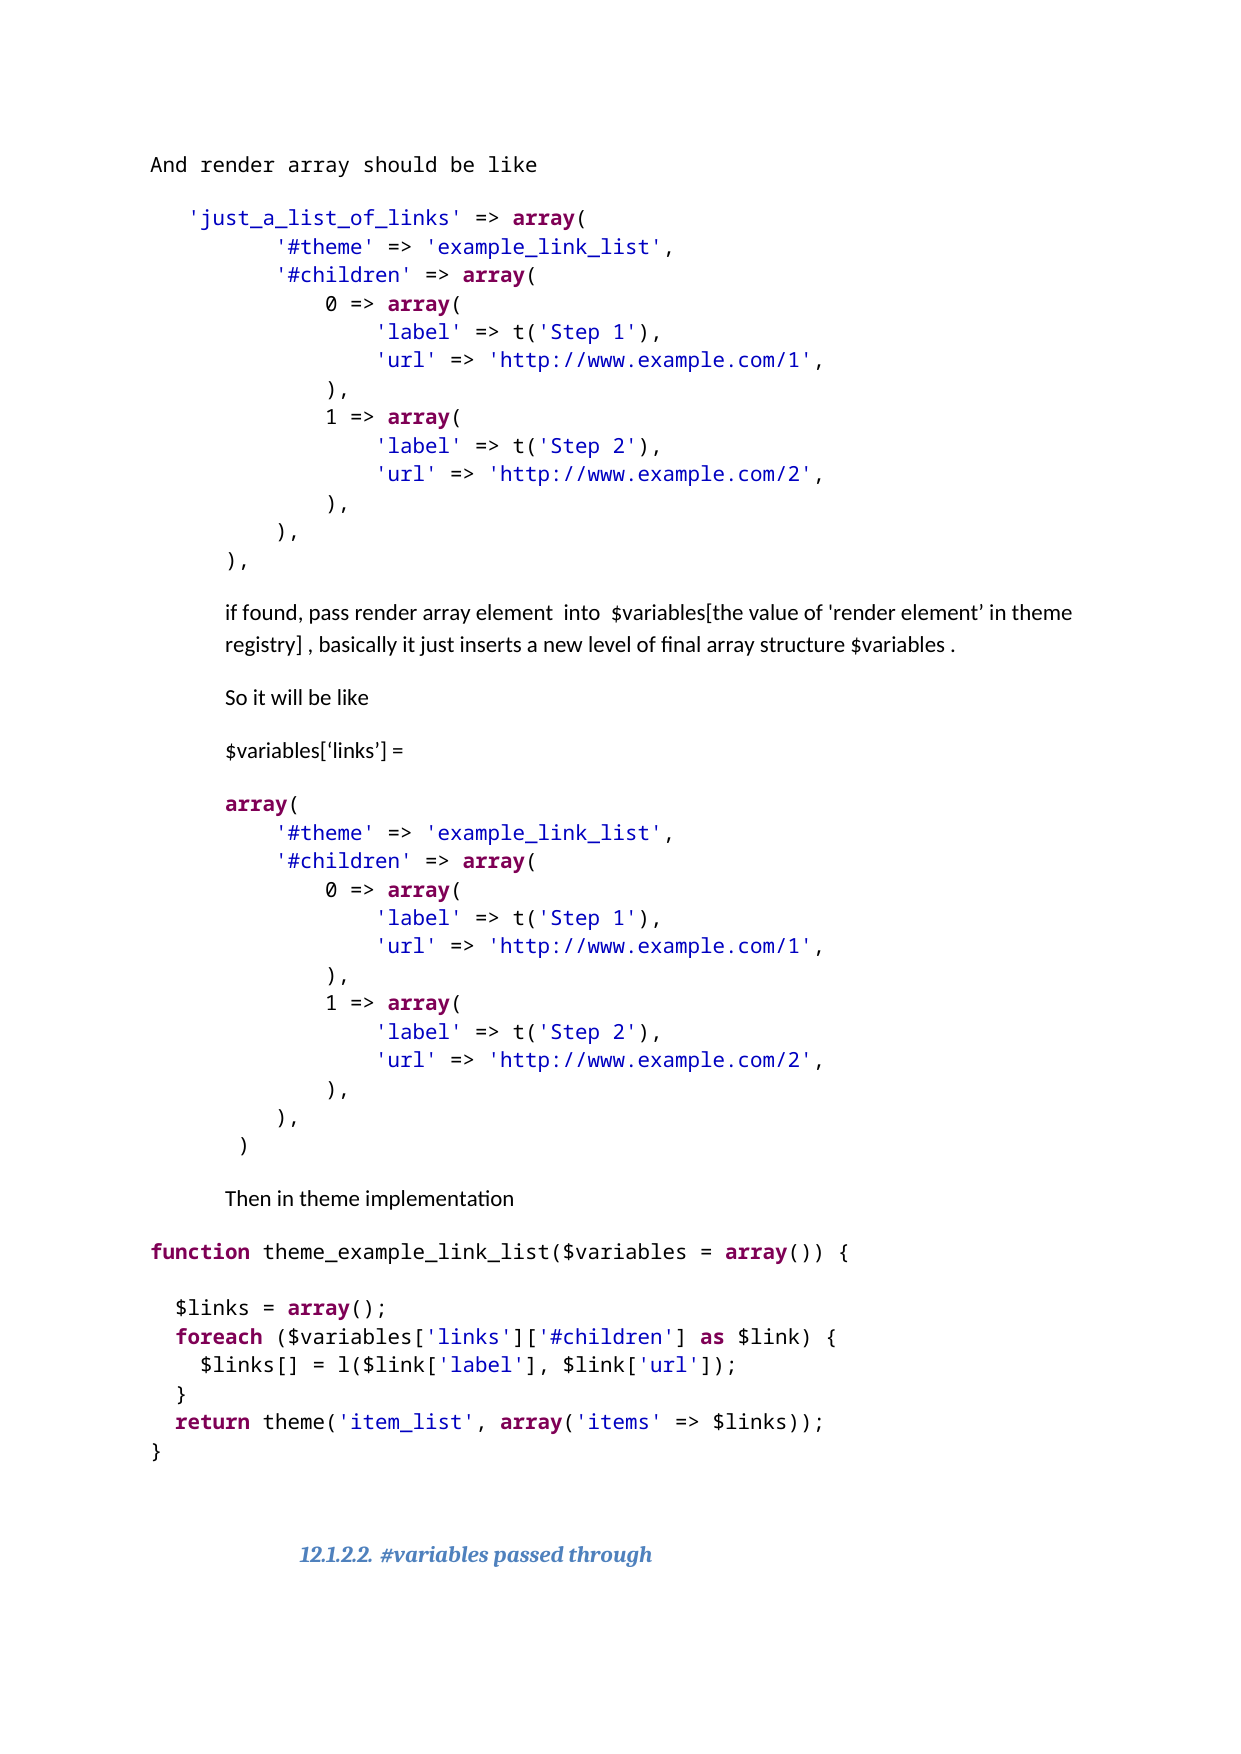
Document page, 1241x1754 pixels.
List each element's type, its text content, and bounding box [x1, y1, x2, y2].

text 'url' => 'http://www.example.com/2', [150, 459, 1090, 488]
text 'label' => t('Step 1'), [150, 317, 1090, 346]
subtitle #variables passed through [300, 1542, 1090, 1568]
text '#children' => array( [150, 846, 1090, 875]
text 'label' => t('Step 2'), [150, 1017, 1090, 1045]
text ), [150, 1102, 1090, 1131]
text 'url' => 'http://www.example.com/2', [150, 1045, 1090, 1074]
text $links[] = l($link['label'], $link['url']); [150, 1350, 1090, 1379]
text ), [150, 488, 1090, 516]
text } [150, 1436, 1090, 1464]
text '#theme' => 'example_link_list', [150, 818, 1090, 846]
text 'label' => t('Step 2'), [150, 431, 1090, 459]
text And render array should be like [150, 150, 1090, 178]
text 1 => array( [150, 988, 1090, 1017]
text 1 => array( [150, 402, 1090, 431]
text 0 => array( [150, 289, 1090, 317]
text function theme_example_link_list($variables = array()) { [150, 1237, 1090, 1266]
text '#children' => array( [150, 260, 1090, 289]
text array( [150, 789, 1090, 818]
text if found, pass render array element into $variables[the value of 'render element’ in theme registry] , basically it just inserts a new level of final array structure $variables . [225, 598, 1090, 658]
text $variables[‘links’] = [225, 736, 1090, 764]
text } [150, 1379, 1090, 1407]
text So it will be like [225, 683, 1090, 711]
text Then in theme implementation [225, 1184, 1090, 1212]
text 0 => array( [150, 875, 1090, 903]
text 'url' => 'http://www.example.com/1', [150, 932, 1090, 960]
text 'label' => t('Step 1'), [150, 903, 1090, 932]
text 'url' => 'http://www.example.com/1', [150, 346, 1090, 374]
text ), [150, 516, 1090, 545]
text return theme('item_list', array('items' => $links)); [150, 1407, 1090, 1436]
text ), [150, 545, 1090, 573]
text ) [225, 1131, 1090, 1159]
text foreach ($variables['links']['#children'] as $link) { [150, 1322, 1090, 1350]
text 'just_a_list_of_links' => array( [150, 203, 1090, 232]
text '#theme' => 'example_link_list', [150, 232, 1090, 260]
text ), [150, 960, 1090, 988]
text ), [150, 1074, 1090, 1102]
text ), [150, 374, 1090, 402]
text $links = array(); [150, 1293, 1090, 1322]
